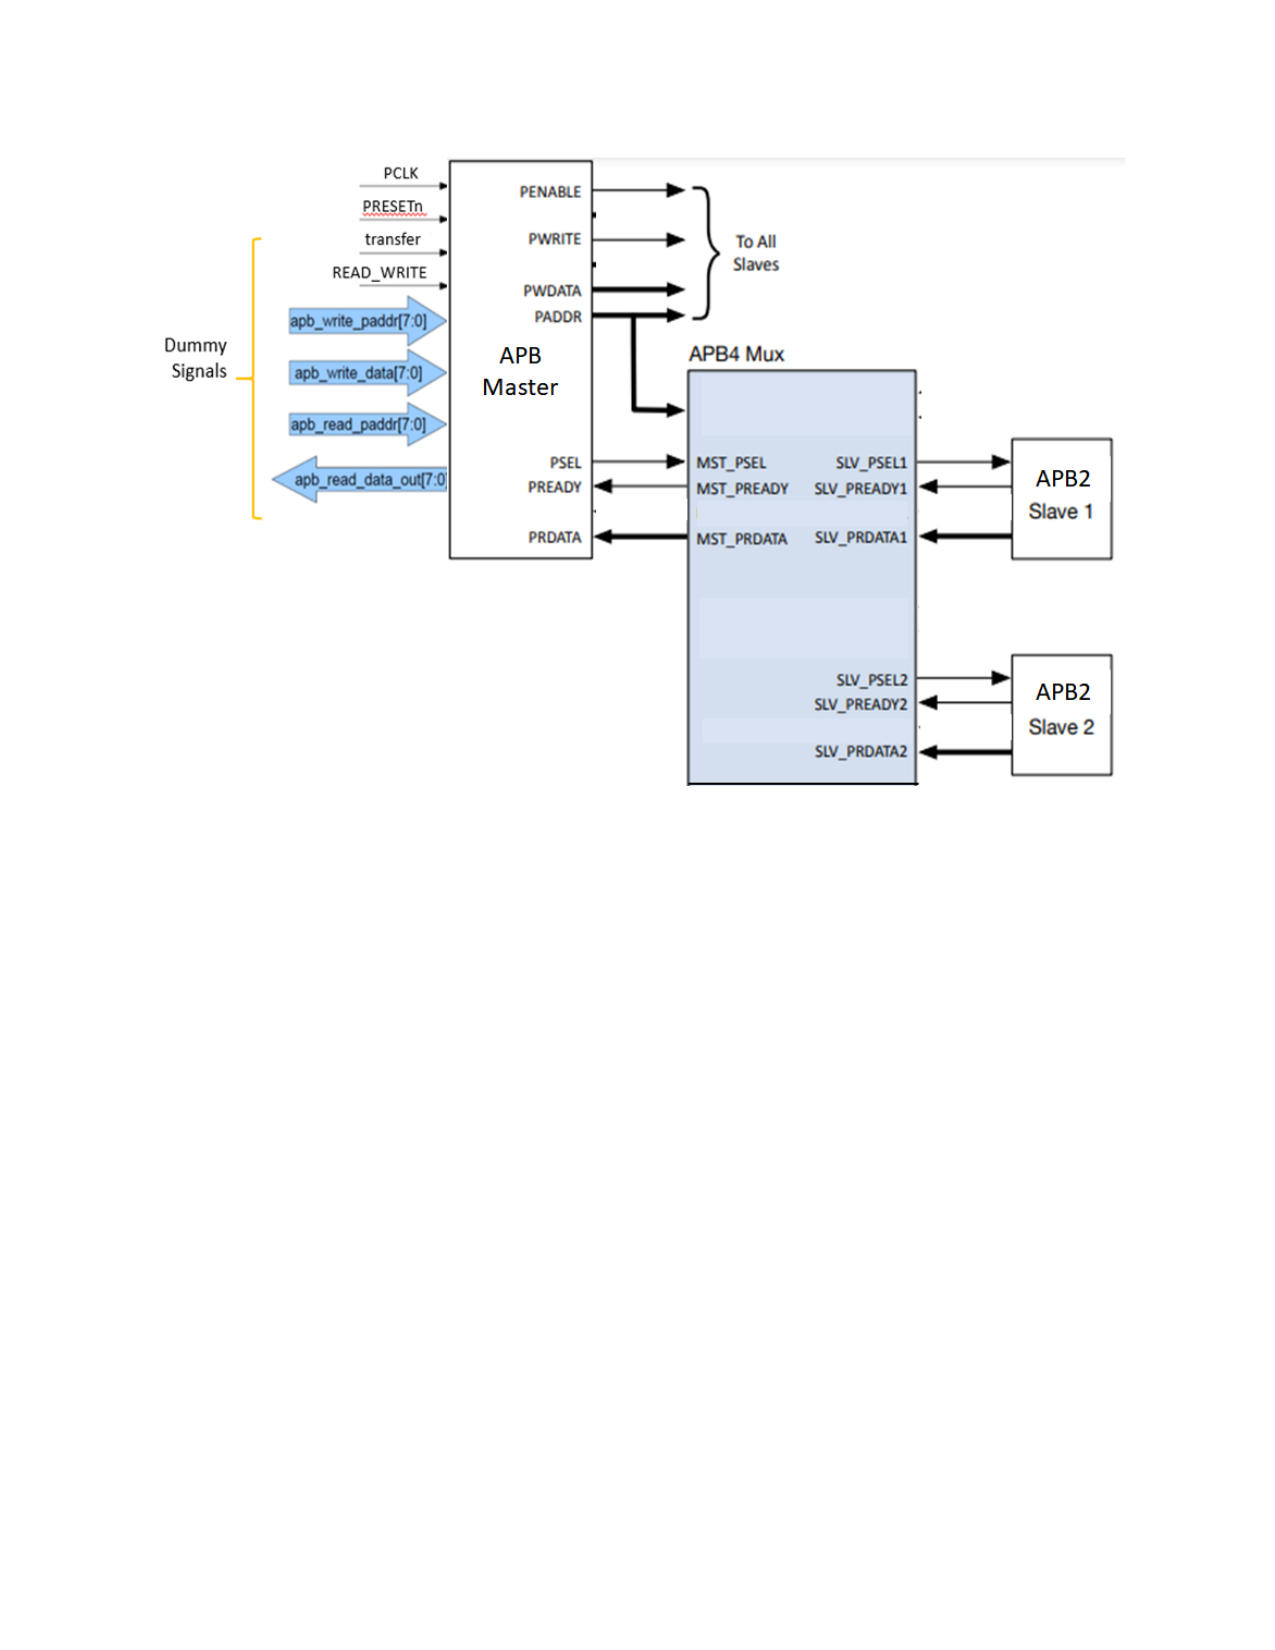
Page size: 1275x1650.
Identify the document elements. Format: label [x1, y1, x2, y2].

picture [150, 150, 1125, 786]
